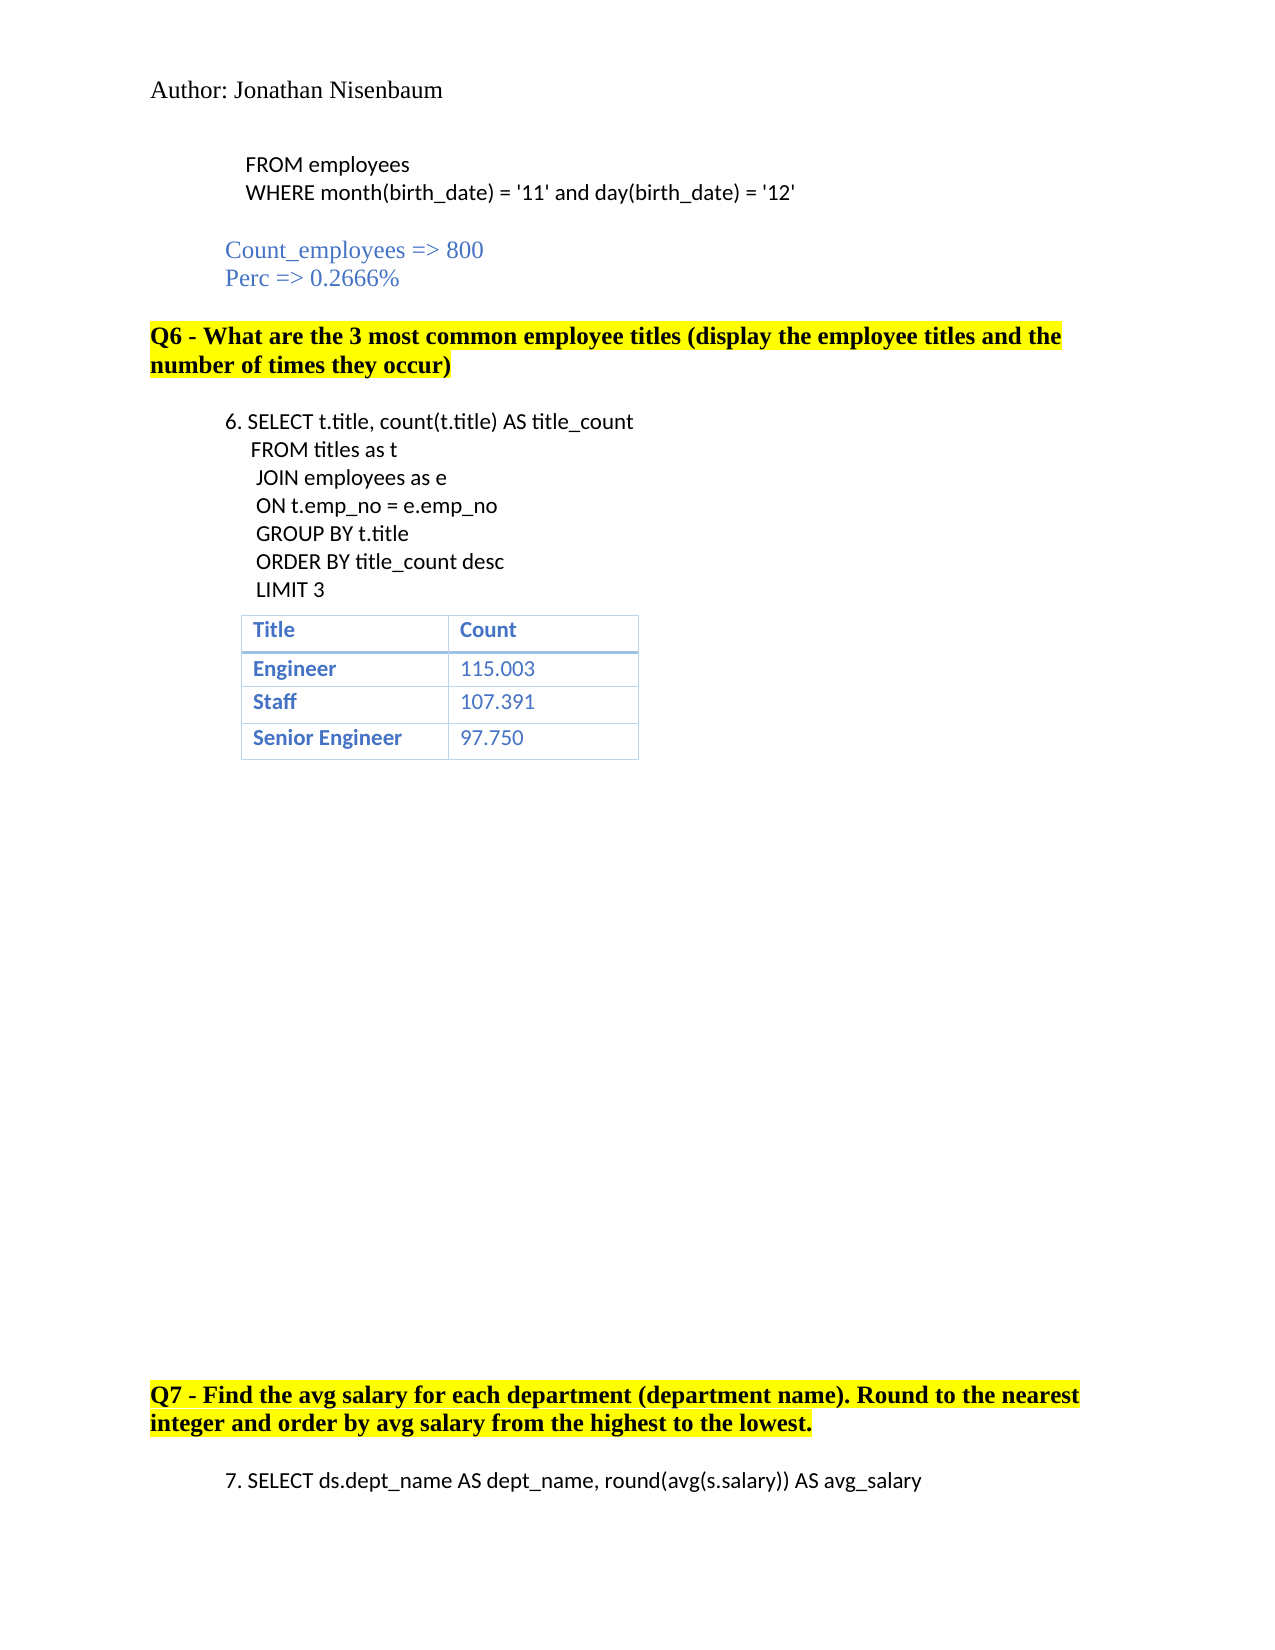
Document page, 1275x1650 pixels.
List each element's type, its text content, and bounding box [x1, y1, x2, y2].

table_header Title [242, 616, 448, 651]
table_header Count [449, 616, 638, 651]
text 6. SELECT t.title, count(t.title) AS title_count [150, 407, 1125, 435]
table_cell 115.003 [449, 654, 638, 686]
text ON t.emp_no = e.emp_no [150, 491, 1125, 519]
text ORDER BY title_count desc [150, 547, 1125, 575]
table_cell 107.391 [449, 687, 638, 722]
text WHERE month(birth_date) = '11' and day(birth_date) = '12' [150, 178, 1125, 206]
table_cell Staff [242, 687, 448, 722]
text Q6 - What are the 3 most common employee titles (display the employee titles and the number of times they occur) [451, 321, 1125, 378]
table_cell Engineer [242, 654, 448, 686]
table_cell 97.750 [449, 724, 638, 759]
text LIMIT 3 [150, 575, 1125, 603]
text Q7 - Find the avg salary for each department (department name). Round to the nearest integer and order by avg salary from the highest to the lowest. [330, 1380, 1125, 1437]
text GROUP BY t.title [150, 519, 1125, 547]
text Count_employees => 800 [150, 235, 1125, 263]
text 7. SELECT ds.dept_name AS dept_name, round(avg(s.salary)) AS avg_salary [225, 1466, 1125, 1494]
table_cell Senior Engineer [242, 724, 448, 759]
text JOIN employees as e [150, 463, 1125, 491]
text Perc => 0.2666% [150, 263, 1125, 292]
text FROM employees [150, 150, 1125, 178]
text FROM titles as t [150, 435, 1125, 463]
